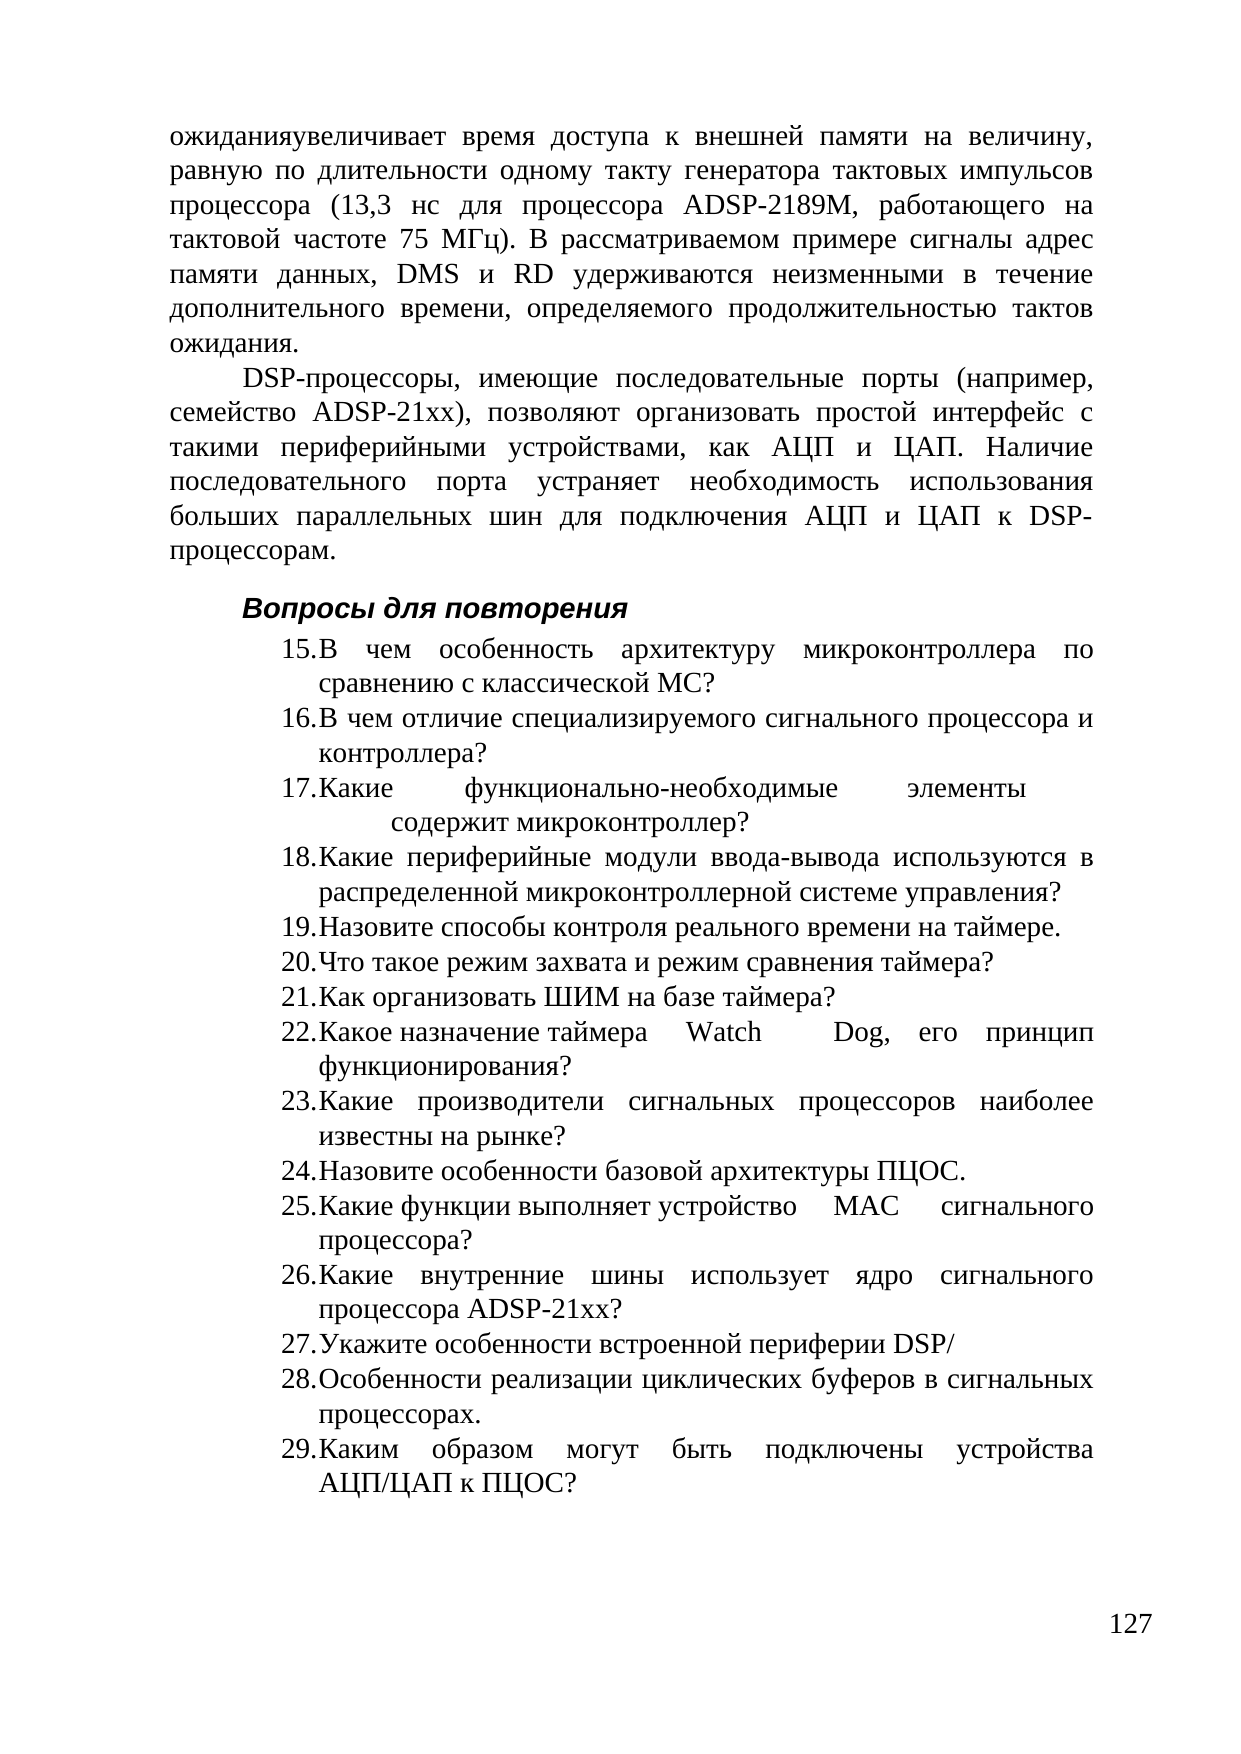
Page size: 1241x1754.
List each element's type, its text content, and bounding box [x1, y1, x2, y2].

list В чем отличие специализируемого сигнального процессора и контроллера? [281, 700, 1094, 768]
list Какие производители сигнальных процессоров наиболее известны на рынке? [281, 1083, 1094, 1151]
list Укажите особенности встроенной периферии DSP/ [281, 1327, 1094, 1360]
list Как организовать ШИМ на базе таймера? [281, 979, 1094, 1012]
list Какие периферийные модули ввода-вывода используются в распределенной микроконтроллерной системе управления? [281, 839, 1094, 907]
list Каким образом могут быть подключены устройства АЦП/ЦАП к ПЦОС? [281, 1431, 1094, 1499]
list Какое назначение таймера Watch Dog, его принцип функционирования? [281, 1014, 1094, 1082]
list Какие внутренние шины использует ядро сигнального процессора ADSP-21xx? [281, 1257, 1094, 1325]
list Особенности реализации циклических буферов в сигнальных процессорах. [281, 1362, 1094, 1429]
list В чем особенность архитектуру микроконтроллера по сравнению с классической МС? [281, 631, 1094, 699]
text DSP-процессоры, имеющие последовательные порты (например, семейство ADSP-21xx), позволяют организовать простой интерфейс с такими периферийными устройствами, как АЦП и ЦАП. Наличие последовательного порта устраняет необходимость использования больших параллельных шин для подключения АЦП и ЦАП к DSP-процессорам. [169, 360, 1094, 566]
list Какие функции выполняет устройство MAC сигнального процессора? [281, 1188, 1094, 1256]
list Что такое режим захвата и режим сравнения таймера? [281, 944, 1094, 977]
list Назовите способы контроля реального времени на таймере. [281, 909, 1094, 942]
subtitle Вопросы для повторения [242, 591, 1153, 624]
list Назовите особенности базовой архитектуры ПЦОС. [281, 1153, 1094, 1186]
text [169, 118, 1094, 358]
list Какие функционально-необходимые элементы содержит микроконтроллер? [281, 770, 1094, 838]
